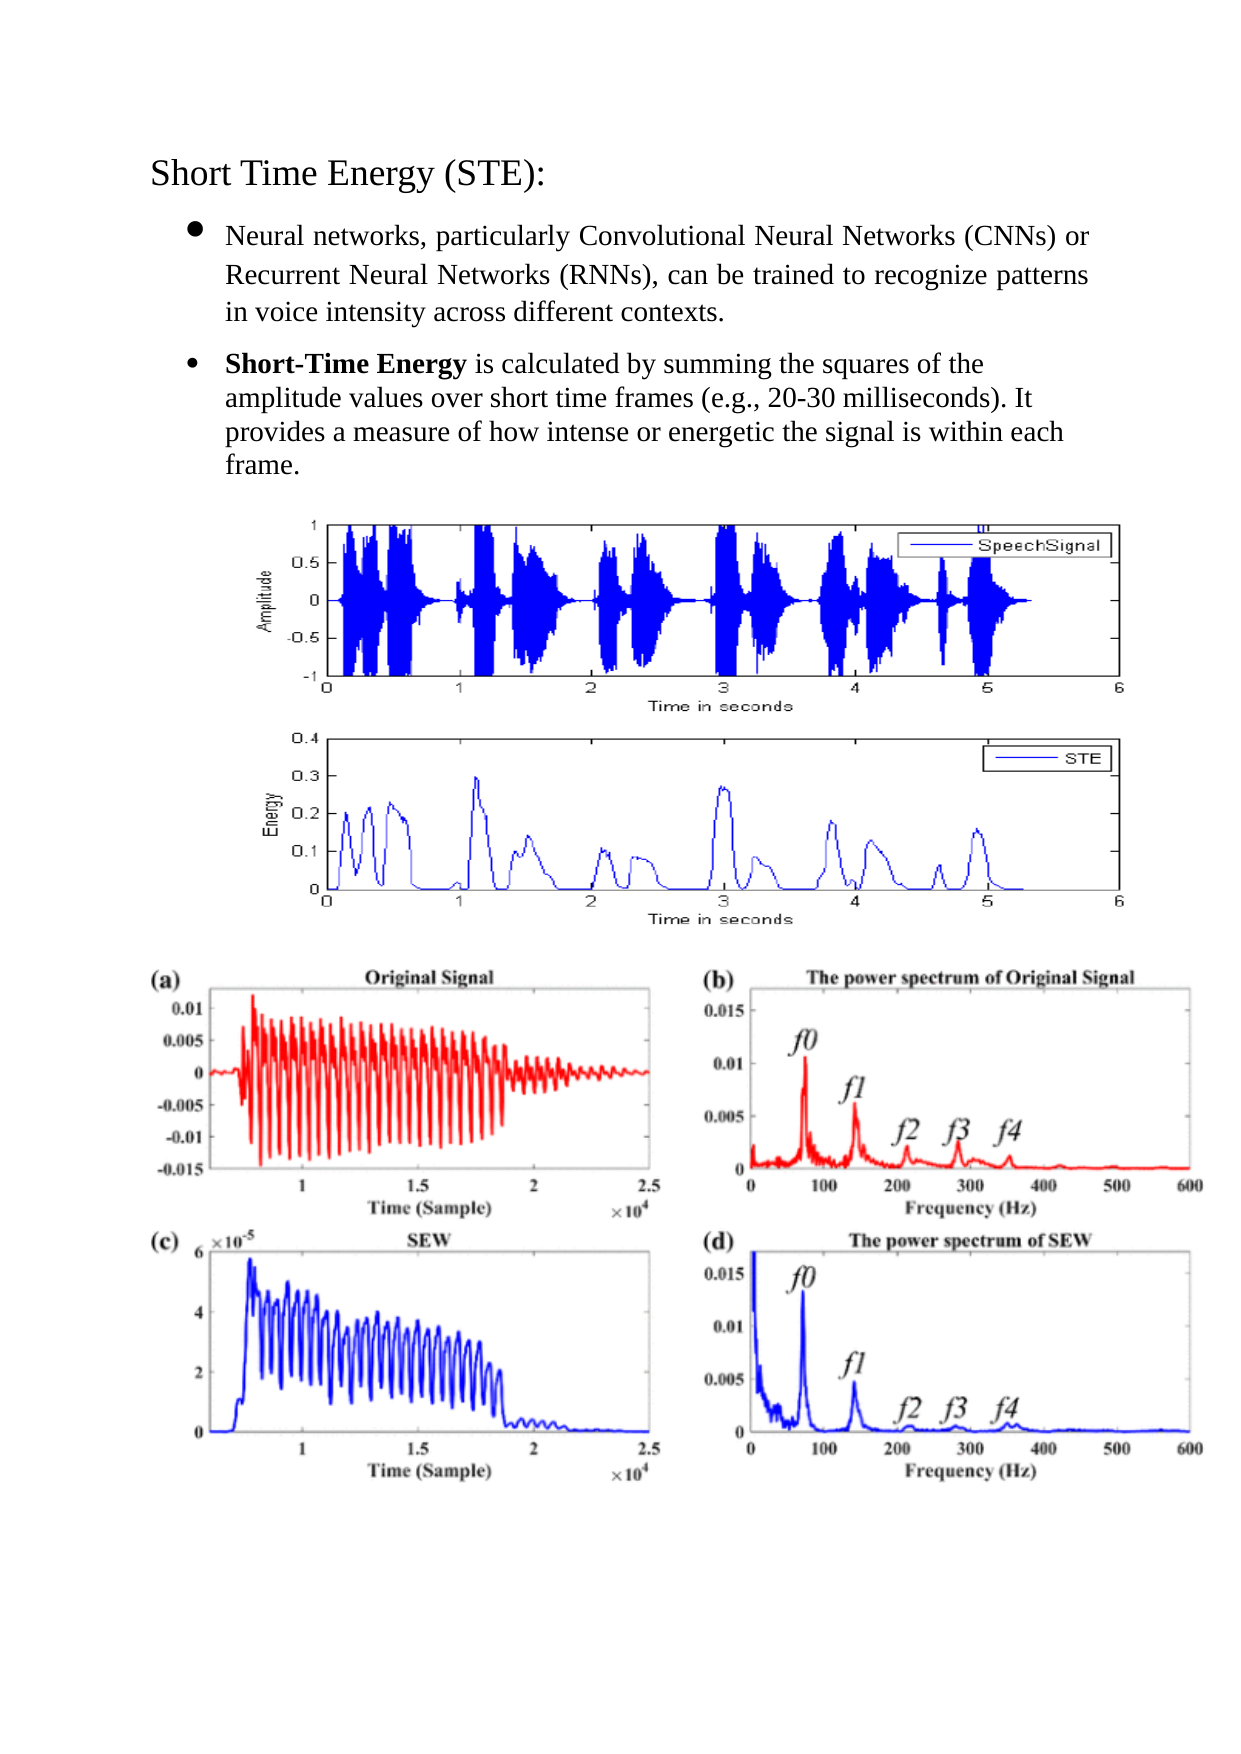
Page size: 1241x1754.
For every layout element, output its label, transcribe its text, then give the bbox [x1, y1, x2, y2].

picture [150, 968, 1206, 1484]
list Neural networks, particularly Convolutional Neural Networks (CNNs) or Recurrent Neural Networks (RNNs), can be trained to recognize patterns in voice intensity across different contexts. [187, 213, 1090, 327]
text Short Time Energy (STE): [150, 150, 1090, 193]
picture [225, 510, 1157, 939]
list Short-Time Energy is calculated by summing the squares of the amplitude values over short time frames (e.g., 20-30 milliseconds). It provides a measure of how intense or energetic the signal is within each frame. [187, 346, 1090, 481]
